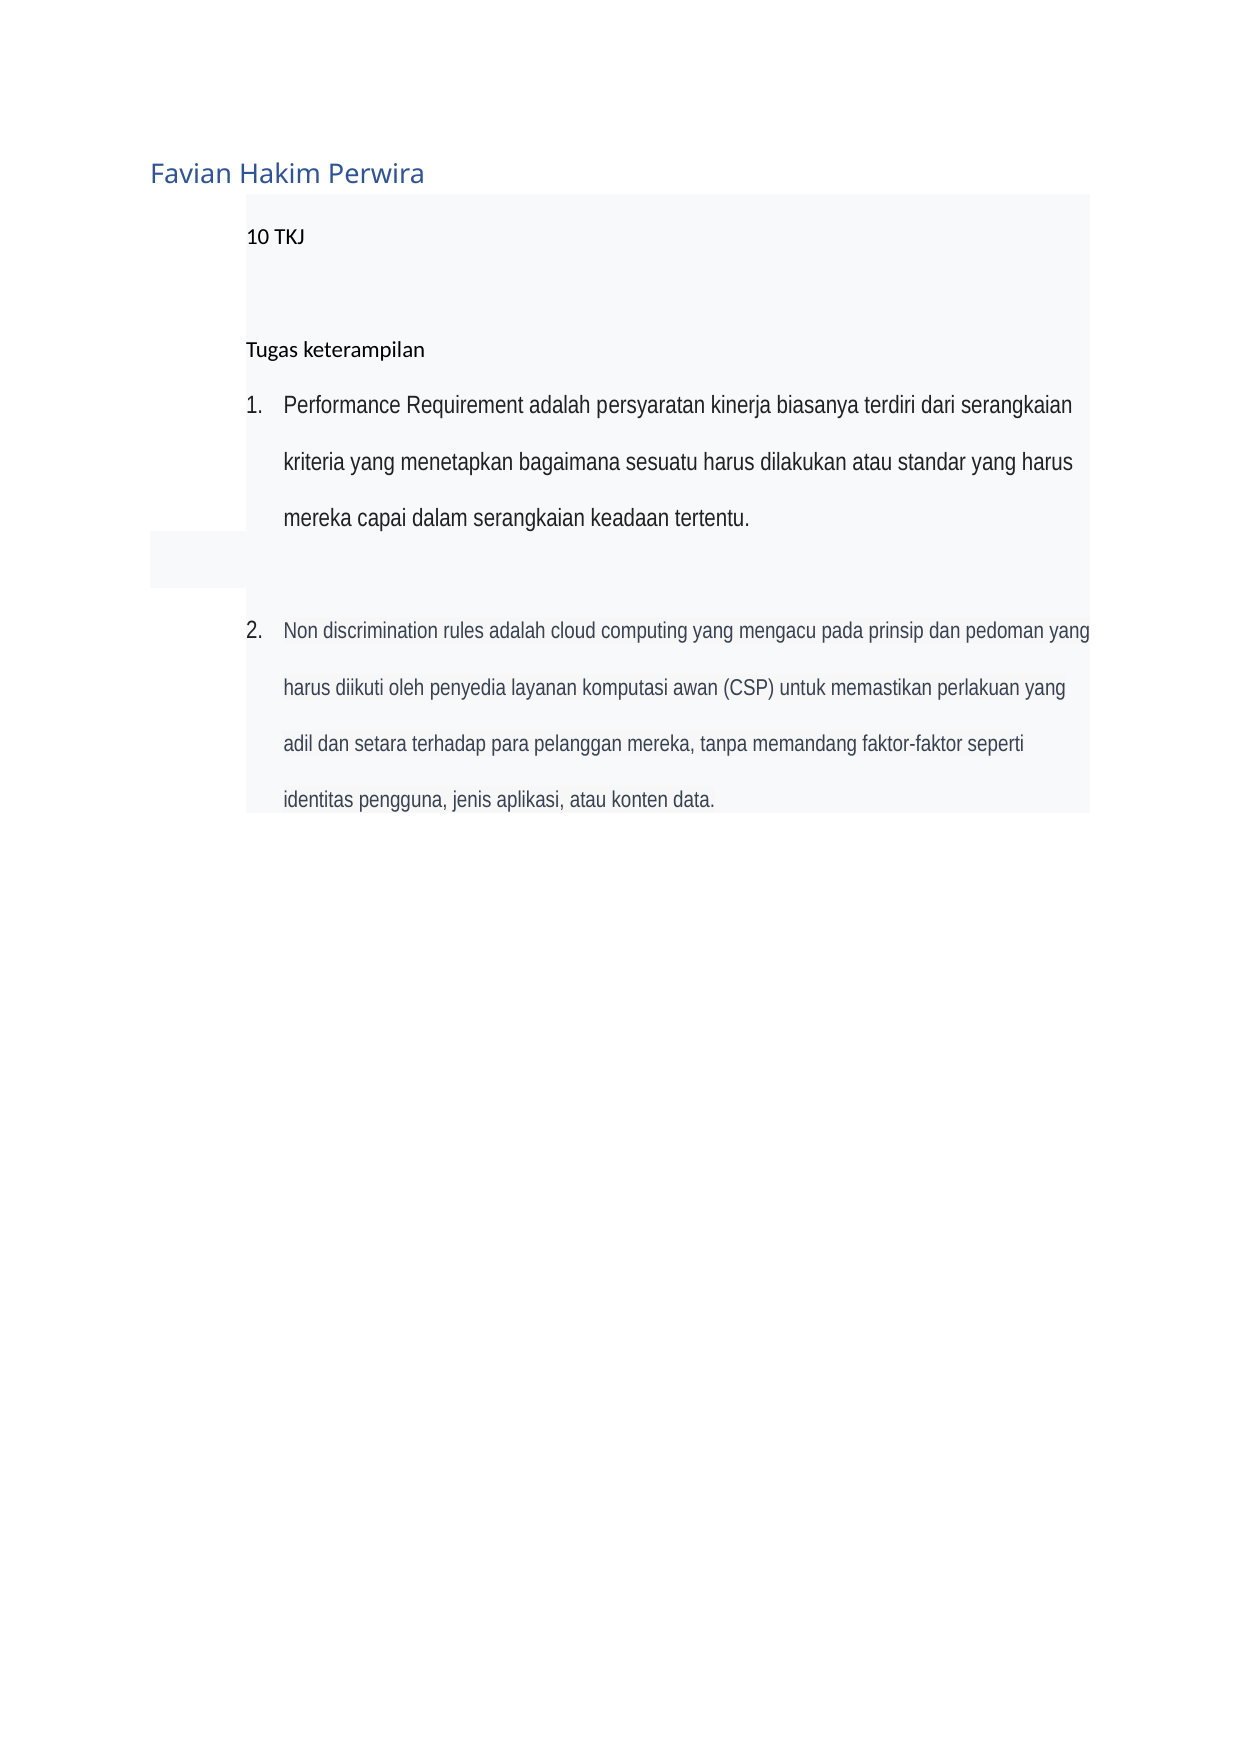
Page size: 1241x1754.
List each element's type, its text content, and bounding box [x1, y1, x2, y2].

text 10 TKJ [246, 194, 1090, 250]
subtitle Favian Hakim Perwira [150, 154, 1090, 191]
list Non discrimination rules adalah cloud computing yang mengacu pada prinsip dan pedoman yang harus diikuti oleh penyedia layanan komputasi awan (CSP) untuk memastikan perlakuan yang adil dan setara terhadap para pelanggan mereka, tanpa memandang faktor-faktor seperti identitas pengguna, jenis aplikasi, atau konten data. [246, 588, 1090, 813]
list Performance Requirement adalah persyaratan kinerja biasanya terdiri dari serangkaian kriteria yang menetapkan bagaimana sesuatu harus dilakukan atau standar yang harus mereka capai dalam serangkaian keadaan tertentu. [246, 363, 1090, 531]
text Tugas keterampilan [246, 306, 1090, 363]
